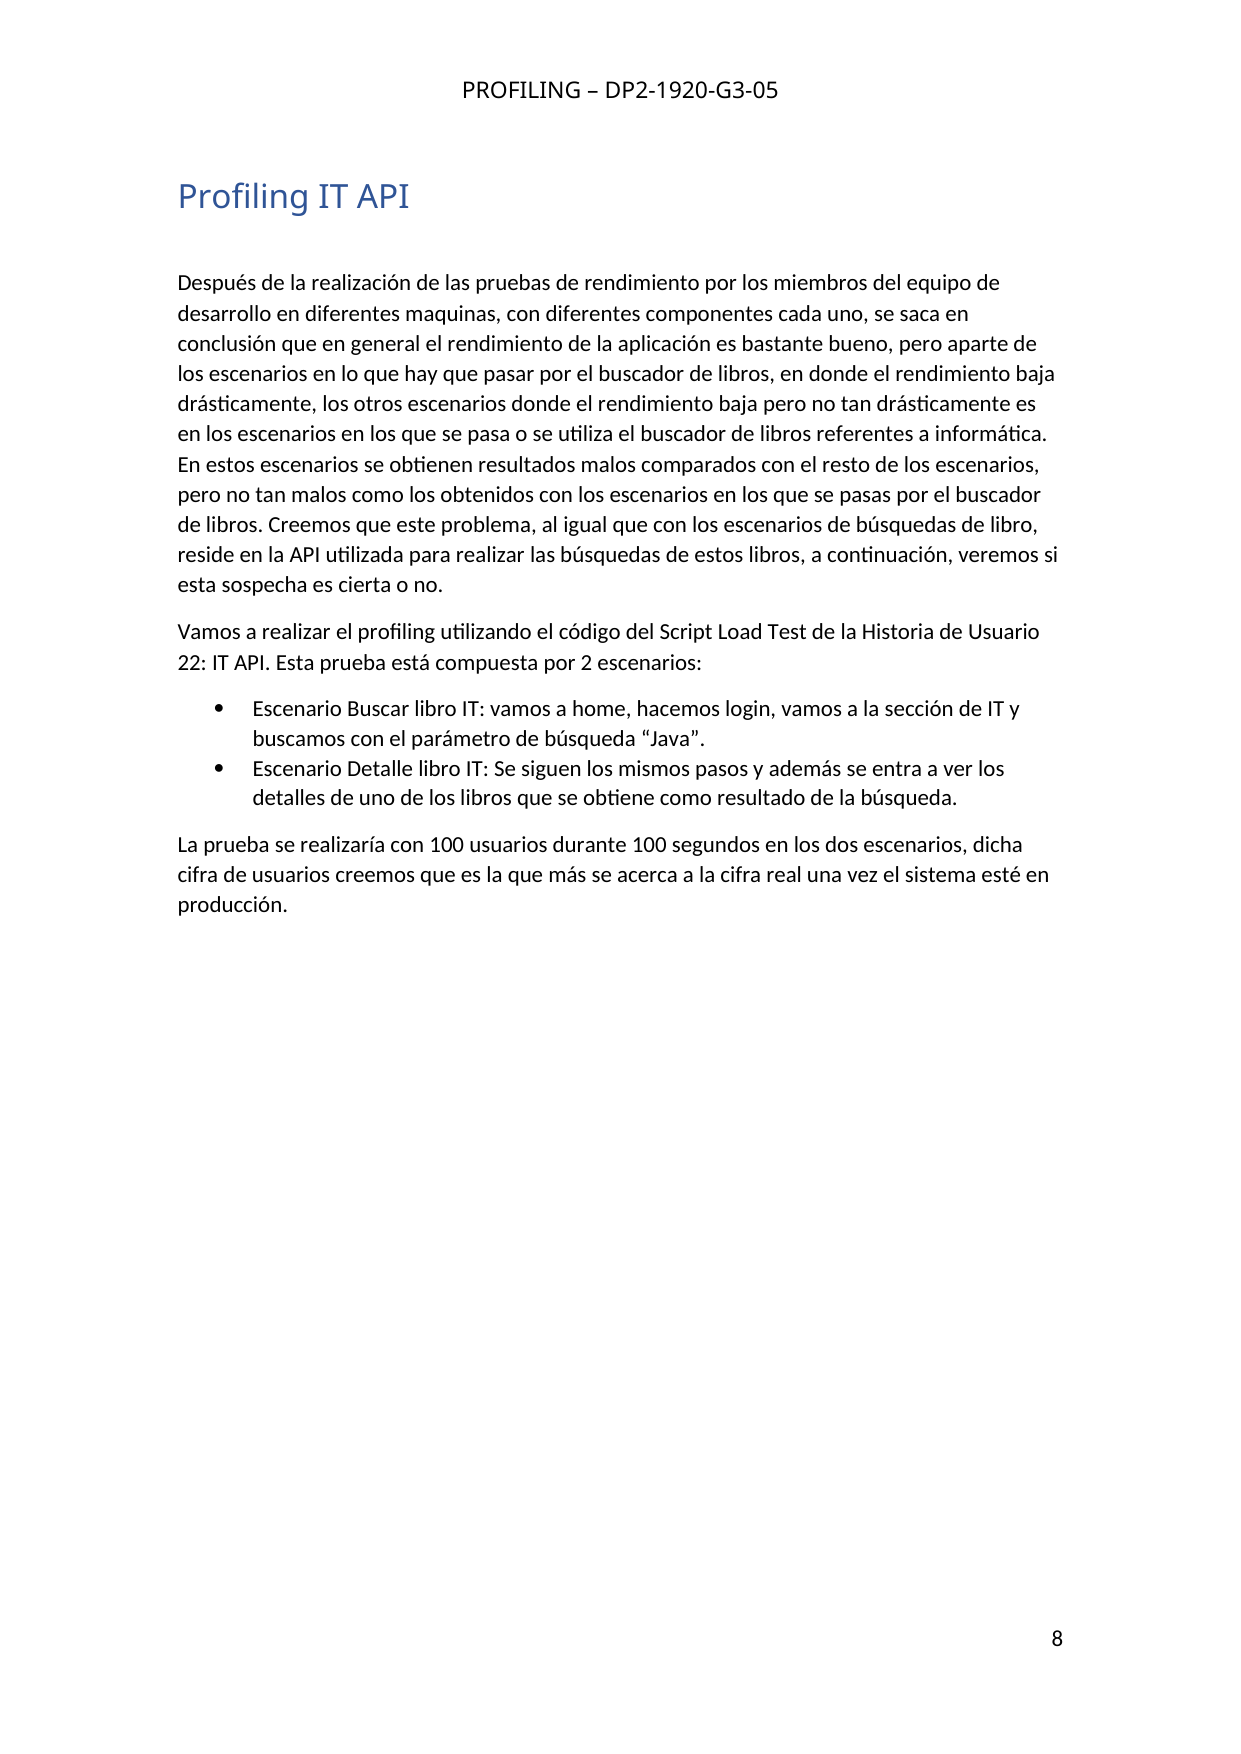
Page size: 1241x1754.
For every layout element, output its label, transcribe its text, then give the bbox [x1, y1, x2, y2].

subtitle Profiling IT API [177, 173, 1063, 218]
text Después de la realización de las pruebas de rendimiento por los miembros del equipo de desarrollo en diferentes maquinas, con diferentes componentes cada uno, se saca en conclusión que en general el rendimiento de la aplicación es bastante bueno, pero aparte de los escenarios en lo que hay que pasar por el buscador de libros, en donde el rendimiento baja drásticamente, los otros escenarios donde el rendimiento baja pero no tan drásticamente es en los escenarios en los que se pasa o se utiliza el buscador de libros referentes a informática. En estos escenarios se obtienen resultados malos comparados con el resto de los escenarios, pero no tan malos como los obtenidos con los escenarios en los que se pasas por el buscador de libros. Creemos que este problema, al igual que con los escenarios de búsquedas de libro, reside en la API utilizada para realizar las búsquedas de estos libros, a continuación, veremos si esta sospecha es cierta o no. [177, 268, 1063, 598]
text La prueba se realizaría con 100 usuarios durante 100 segundos en los dos escenarios, dicha cifra de usuarios creemos que es la que más se acerca a la cifra real una vez el sistema esté en producción. [177, 830, 1063, 918]
list Escenario Buscar libro IT: vamos a home, hacemos login, vamos a la sección de IT y buscamos con el parámetro de búsqueda “Java”. [215, 694, 1063, 752]
list Escenario Detalle libro IT: Se siguen los mismos pasos y además se entra a ver los detalles de uno de los libros que se obtiene como resultado de la búsqueda. [215, 754, 1063, 812]
text Vamos a realizar el profiling utilizando el código del Script Load Test de la Historia de Usuario 22: IT API. Esta prueba está compuesta por 2 escenarios: [177, 617, 1063, 676]
